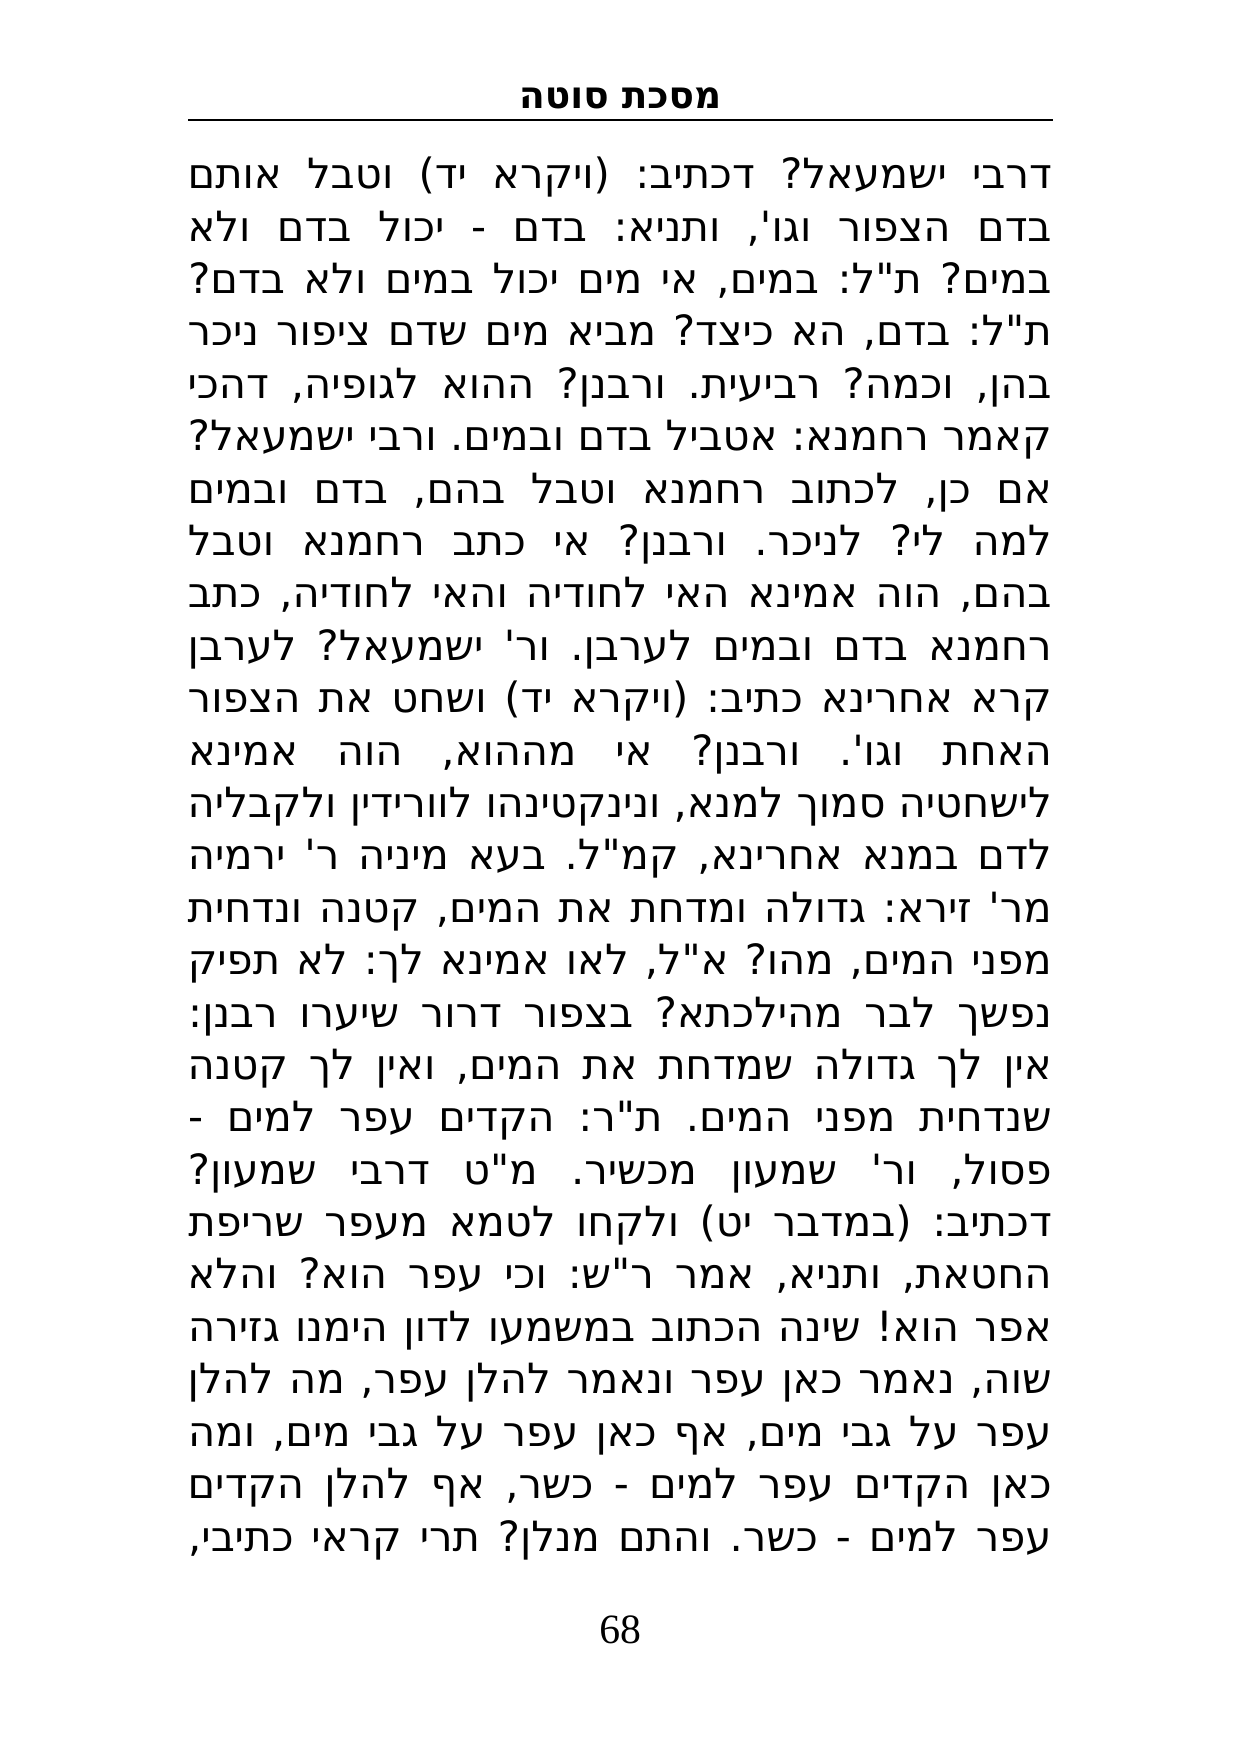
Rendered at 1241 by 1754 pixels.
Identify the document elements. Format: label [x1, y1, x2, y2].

text [187, 150, 1053, 1561]
